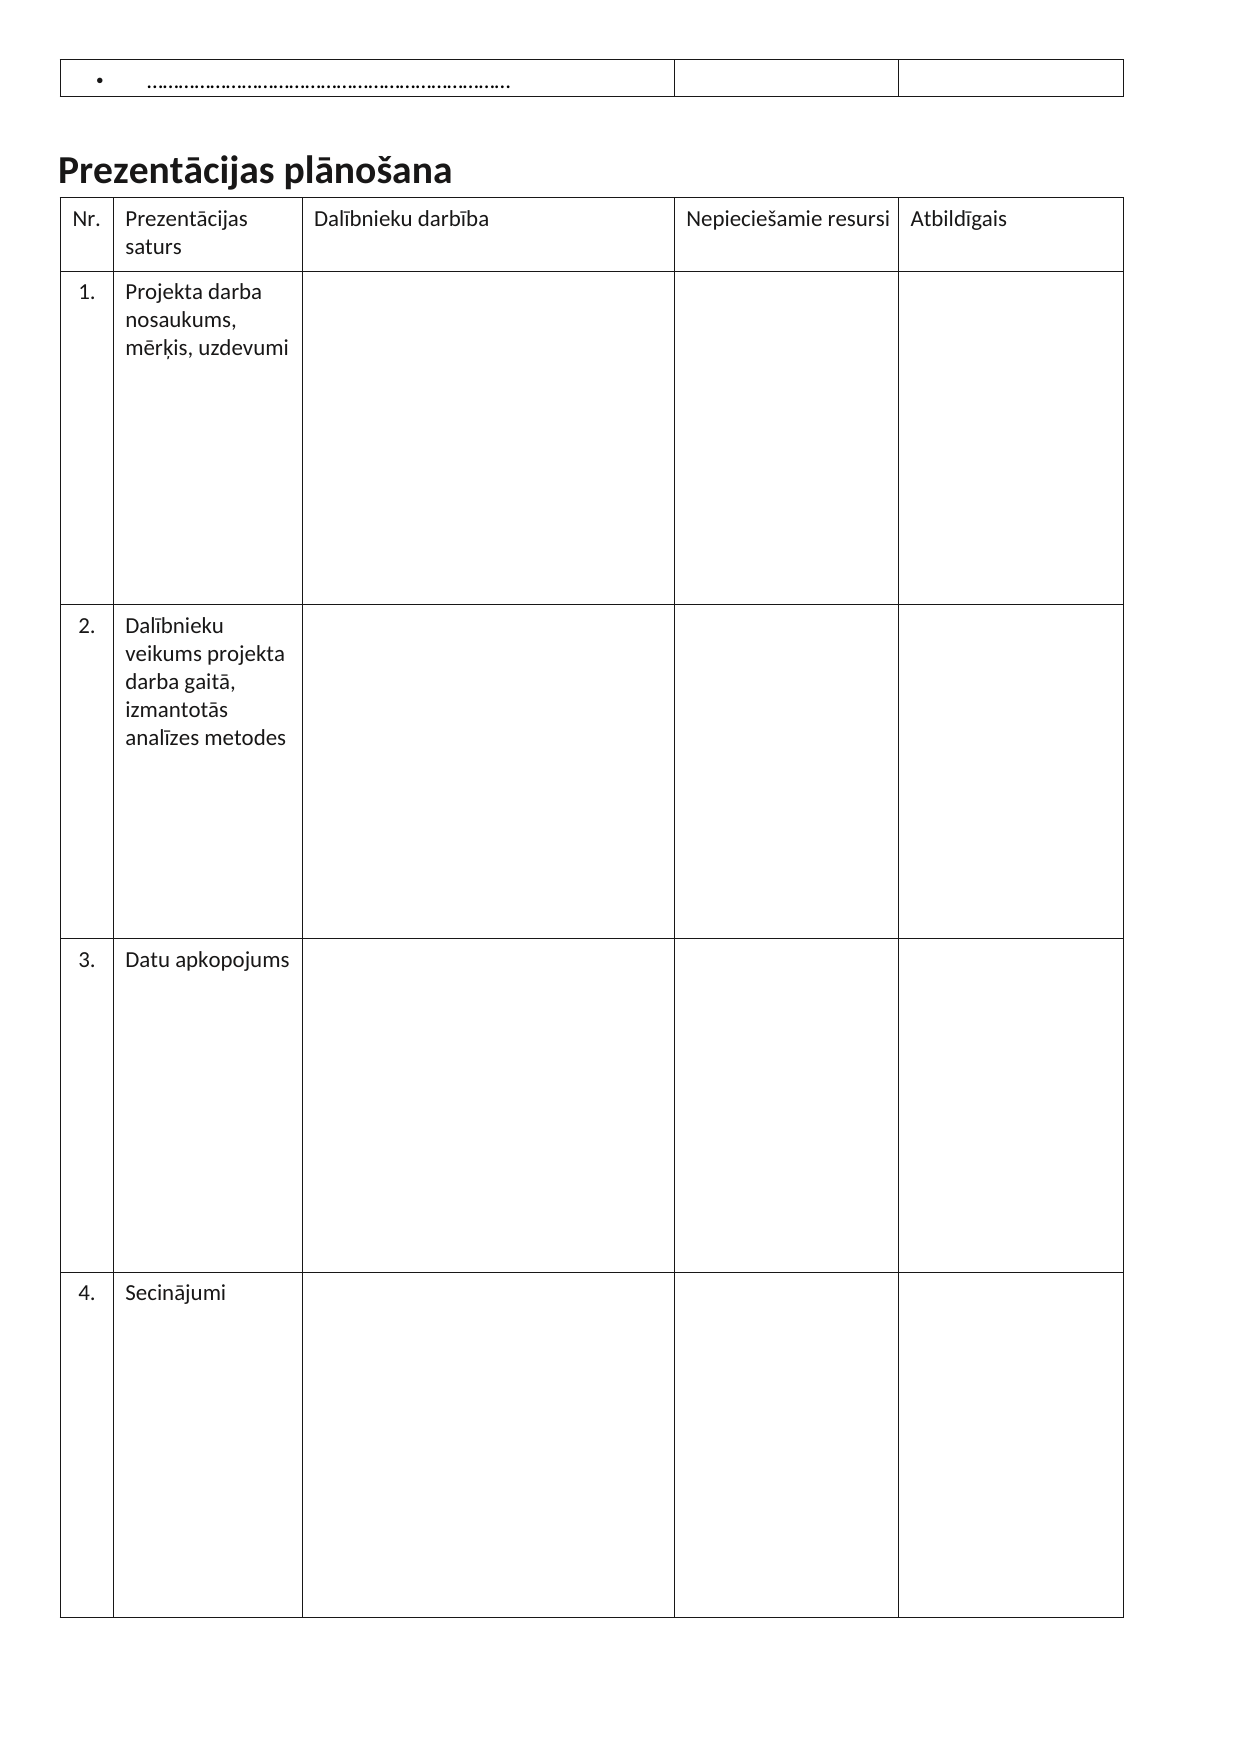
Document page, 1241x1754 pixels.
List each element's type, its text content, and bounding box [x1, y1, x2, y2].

table_cell Datu apkopojums [114, 939, 302, 1272]
table_header Nepieciešamie resursi [675, 198, 898, 271]
table_cell [675, 1273, 898, 1617]
table_cell Secinājumi [114, 1273, 302, 1617]
table_header Prezentācijas saturs [114, 198, 302, 271]
table_cell [899, 1273, 1123, 1617]
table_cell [61, 60, 674, 96]
table_cell Projekta darba nosaukums, mērķis, uzdevumi [114, 272, 302, 604]
table_cell 3. [61, 939, 113, 1272]
table_header Atbildīgais [899, 198, 1123, 271]
table_cell Dalībnieku veikums projekta darba gaitā, izmantotās analīzes metodes [114, 605, 302, 938]
table_cell [899, 605, 1123, 938]
table_cell 2. [61, 605, 113, 938]
table_cell [303, 1273, 674, 1617]
table_cell [899, 272, 1123, 604]
table_cell 1. [61, 272, 113, 604]
table_cell [303, 272, 674, 604]
table_cell [899, 939, 1123, 1272]
table_cell [675, 272, 898, 604]
table_cell [303, 605, 674, 938]
table_cell [303, 939, 674, 1272]
table_cell [899, 60, 1123, 96]
table_cell [675, 939, 898, 1272]
table_header Dalībnieku darbība [303, 198, 674, 271]
table_header Nr. [61, 198, 113, 271]
table_cell [675, 605, 898, 938]
table_cell [675, 60, 898, 96]
subtitle Prezentācijas plānošana [58, 145, 1181, 193]
table_cell 4. [61, 1273, 113, 1617]
